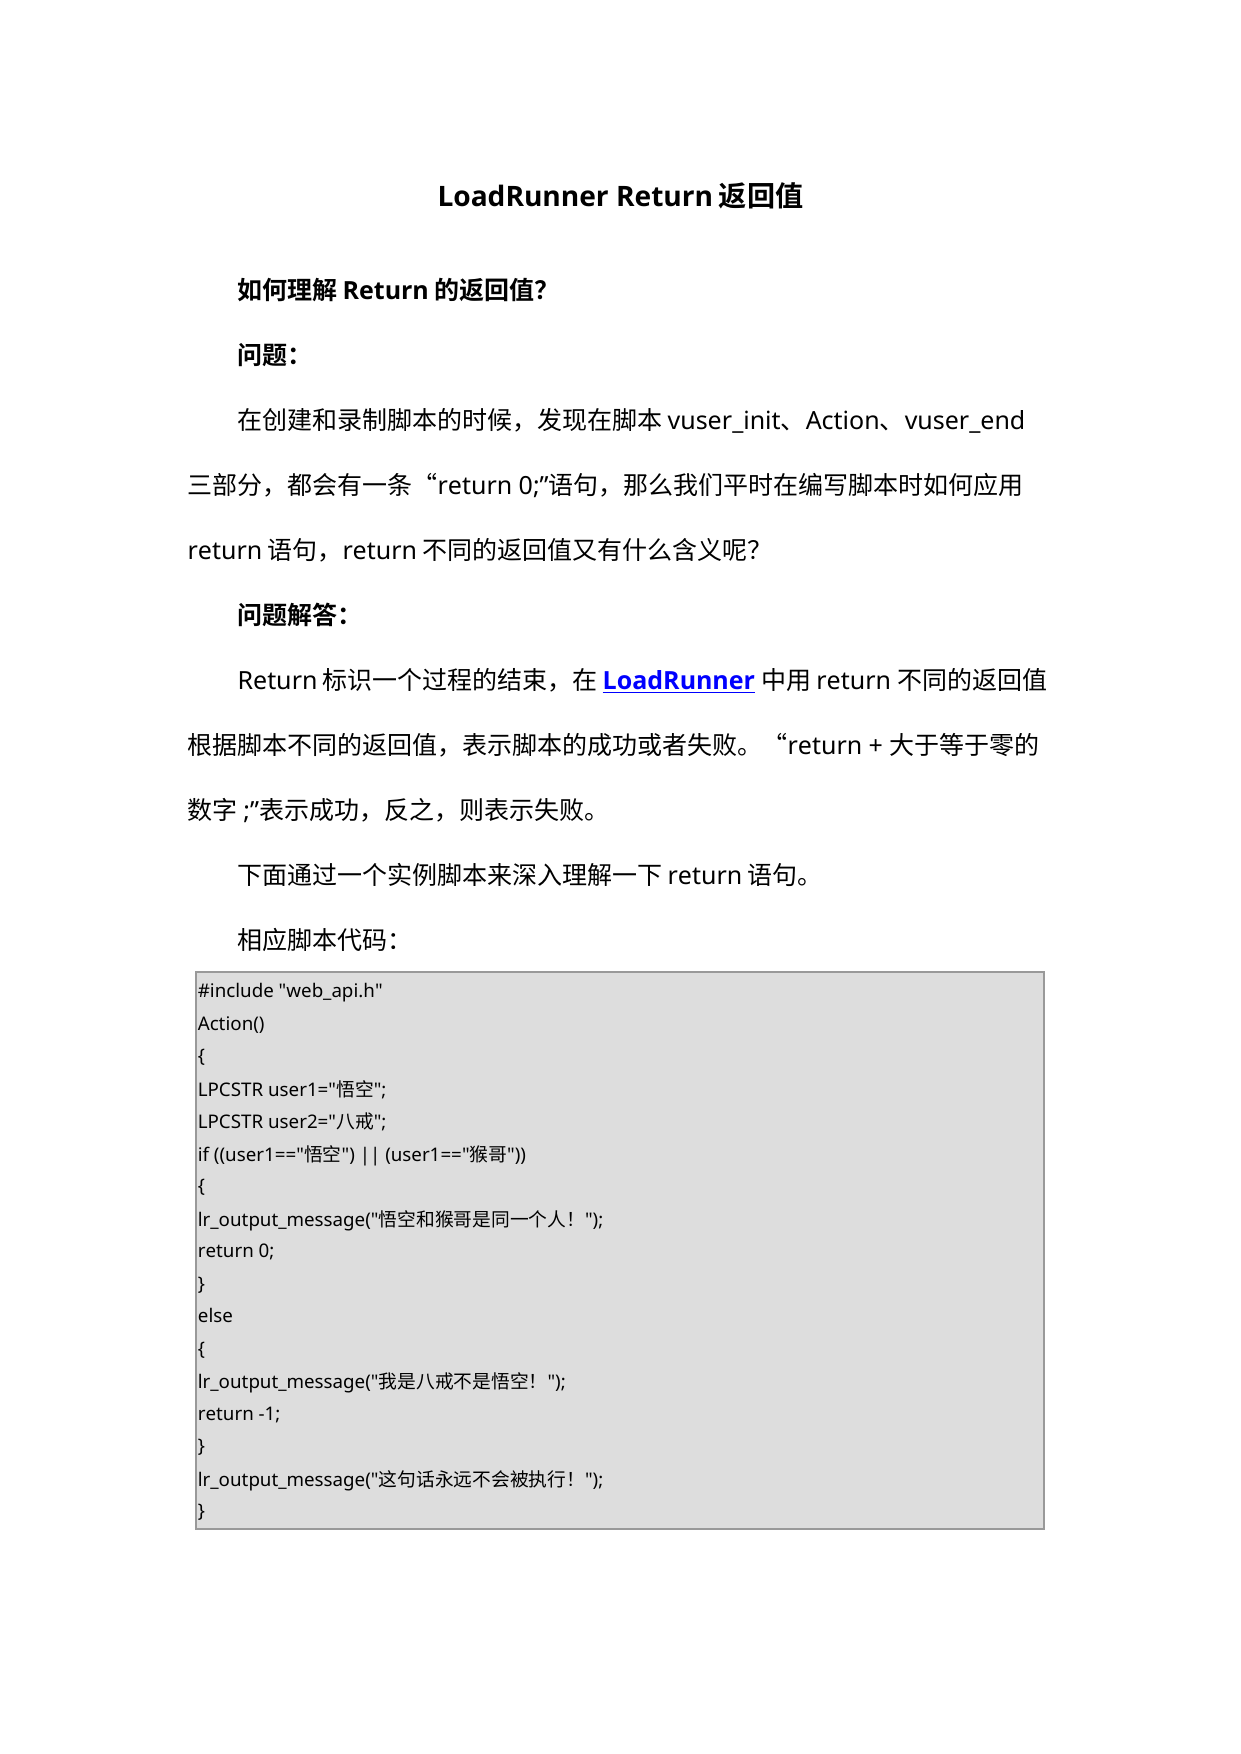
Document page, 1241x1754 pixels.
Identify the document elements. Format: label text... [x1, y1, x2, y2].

text Return标识一个过程的结束，在LoadRunner 中用return 不同的返回值根据脚本不同的返回值，表示脚本的成功或者失败。“return + 大于等于零的数字 ;”表示成功，反之，则表示失败。 [187, 646, 1053, 841]
text 如何理解Return的返回值？ [187, 256, 1053, 321]
text 问题解答： [187, 581, 1053, 646]
text 问题： [187, 321, 1053, 386]
table_header #include "web_api.h" Action() { LPCSTR user1="悟空"; LPCSTR user2="八戒"; if ((user1=="悟空") || (user1=="猴哥")) { lr_output_message("悟空和猴哥是同一个人！"); return 0; } else { lr_output_message("我是八戒不是悟空！"); return -1; } lr_output_message("这句话永远不会被执行！"); } [197, 973, 1043, 1528]
text 在创建和录制脚本的时候，发现在脚本vuser_init、Action、vuser_end三部分，都会有一条“return 0;”语句，那么我们平时在编写脚本时如何应用return语句，return不同的返回值又有什么含义呢？ [187, 386, 1053, 581]
text LoadRunner Return返回值 [187, 162, 1053, 227]
text 下面通过一个实例脚本来深入理解一下return语句。 [187, 841, 1053, 906]
text 相应脚本代码： [187, 906, 1053, 971]
